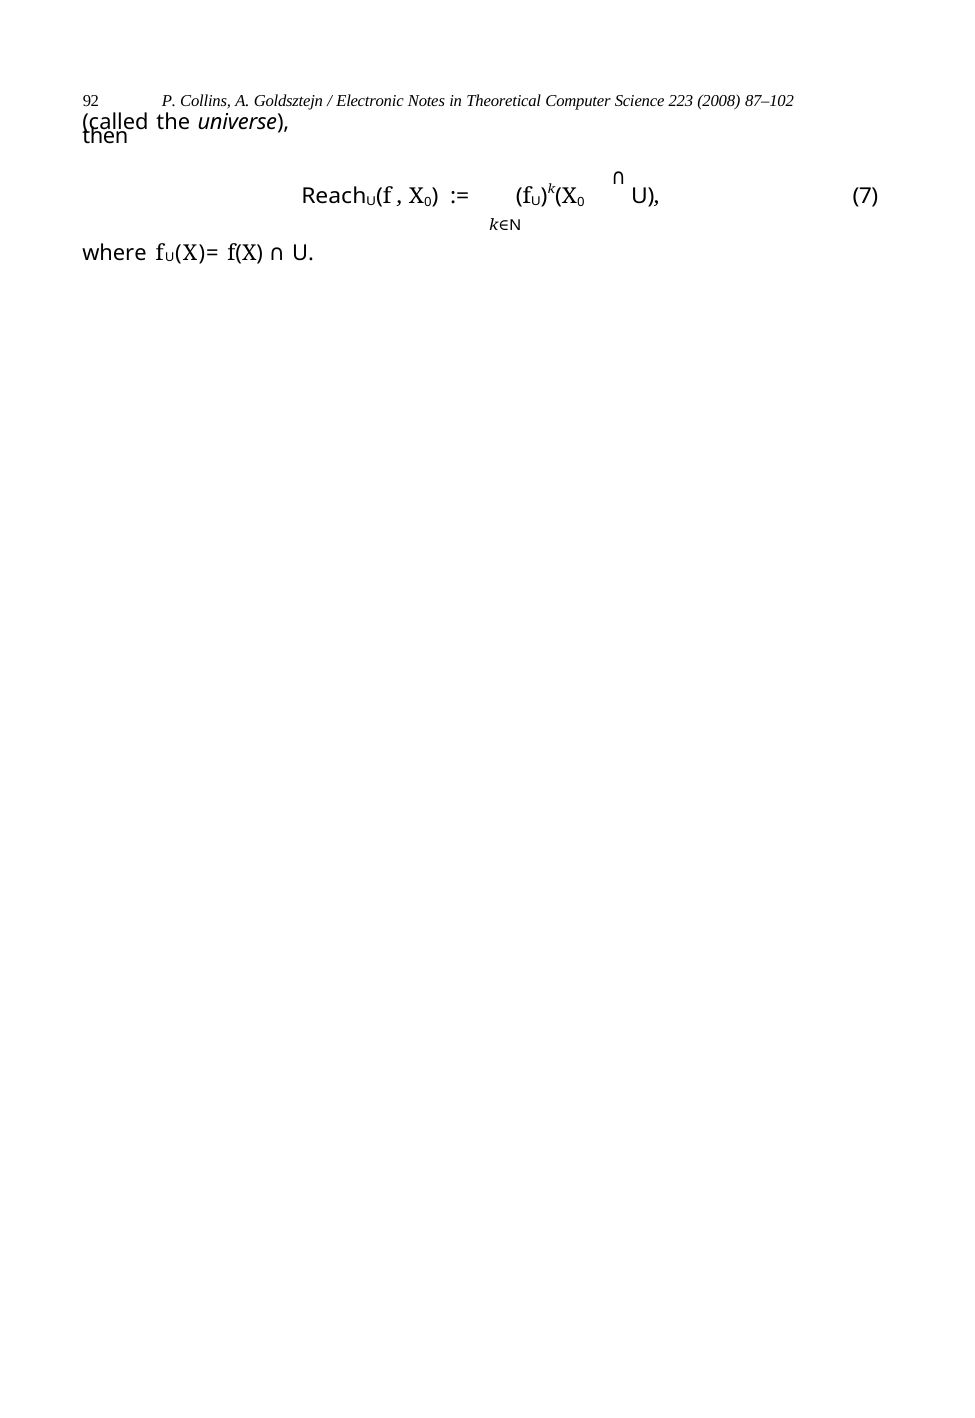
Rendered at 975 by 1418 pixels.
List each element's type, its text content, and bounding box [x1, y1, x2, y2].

text ReachU(f , X0) := (fU)k(X0 U), (7) [301, 159, 910, 210]
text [82, 108, 881, 135]
text k∈N [322, 214, 688, 235]
text where fU(X)= f(X) ∩ U. [82, 236, 910, 266]
